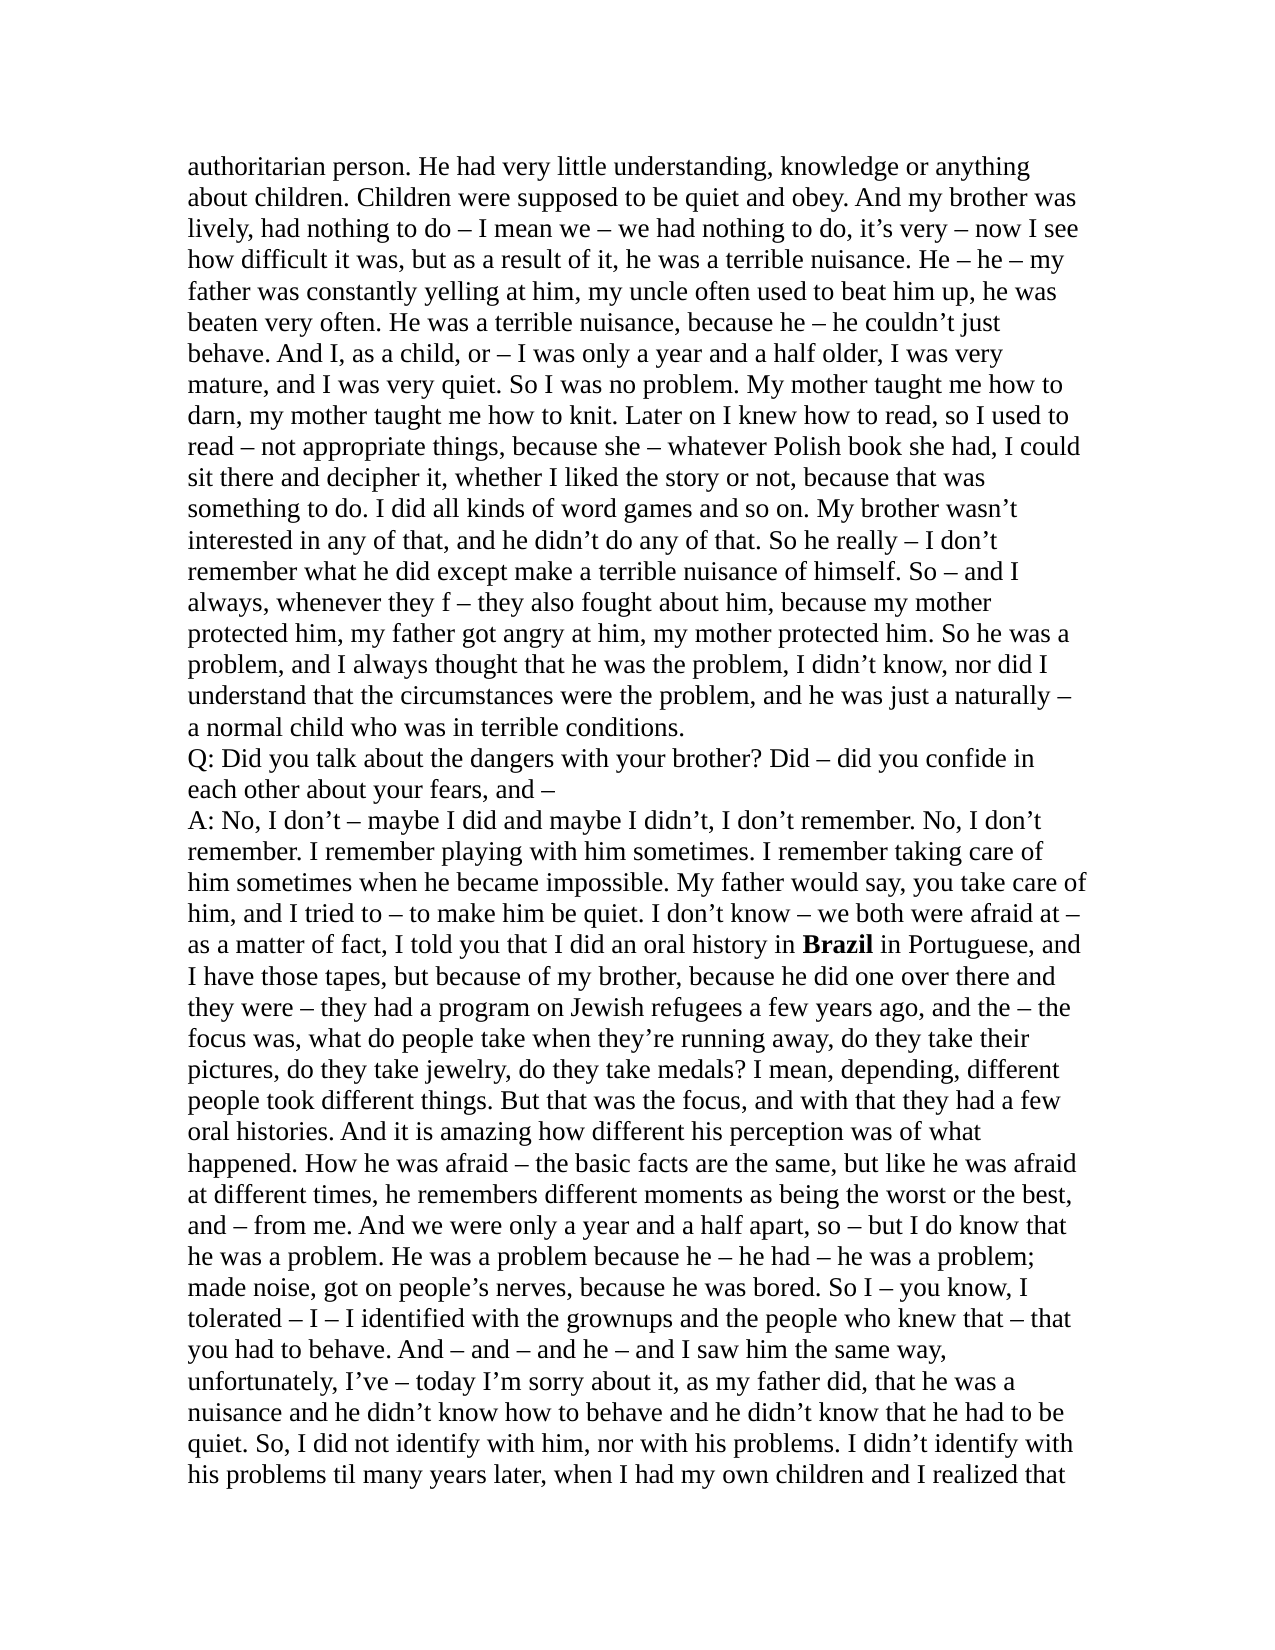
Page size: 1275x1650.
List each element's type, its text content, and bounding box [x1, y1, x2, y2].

text Q: Did you talk about the dangers with your brother? Did – did you confide in each other about your fears, and – [187, 773, 1087, 835]
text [187, 835, 1087, 1489]
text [187, 150, 1087, 773]
